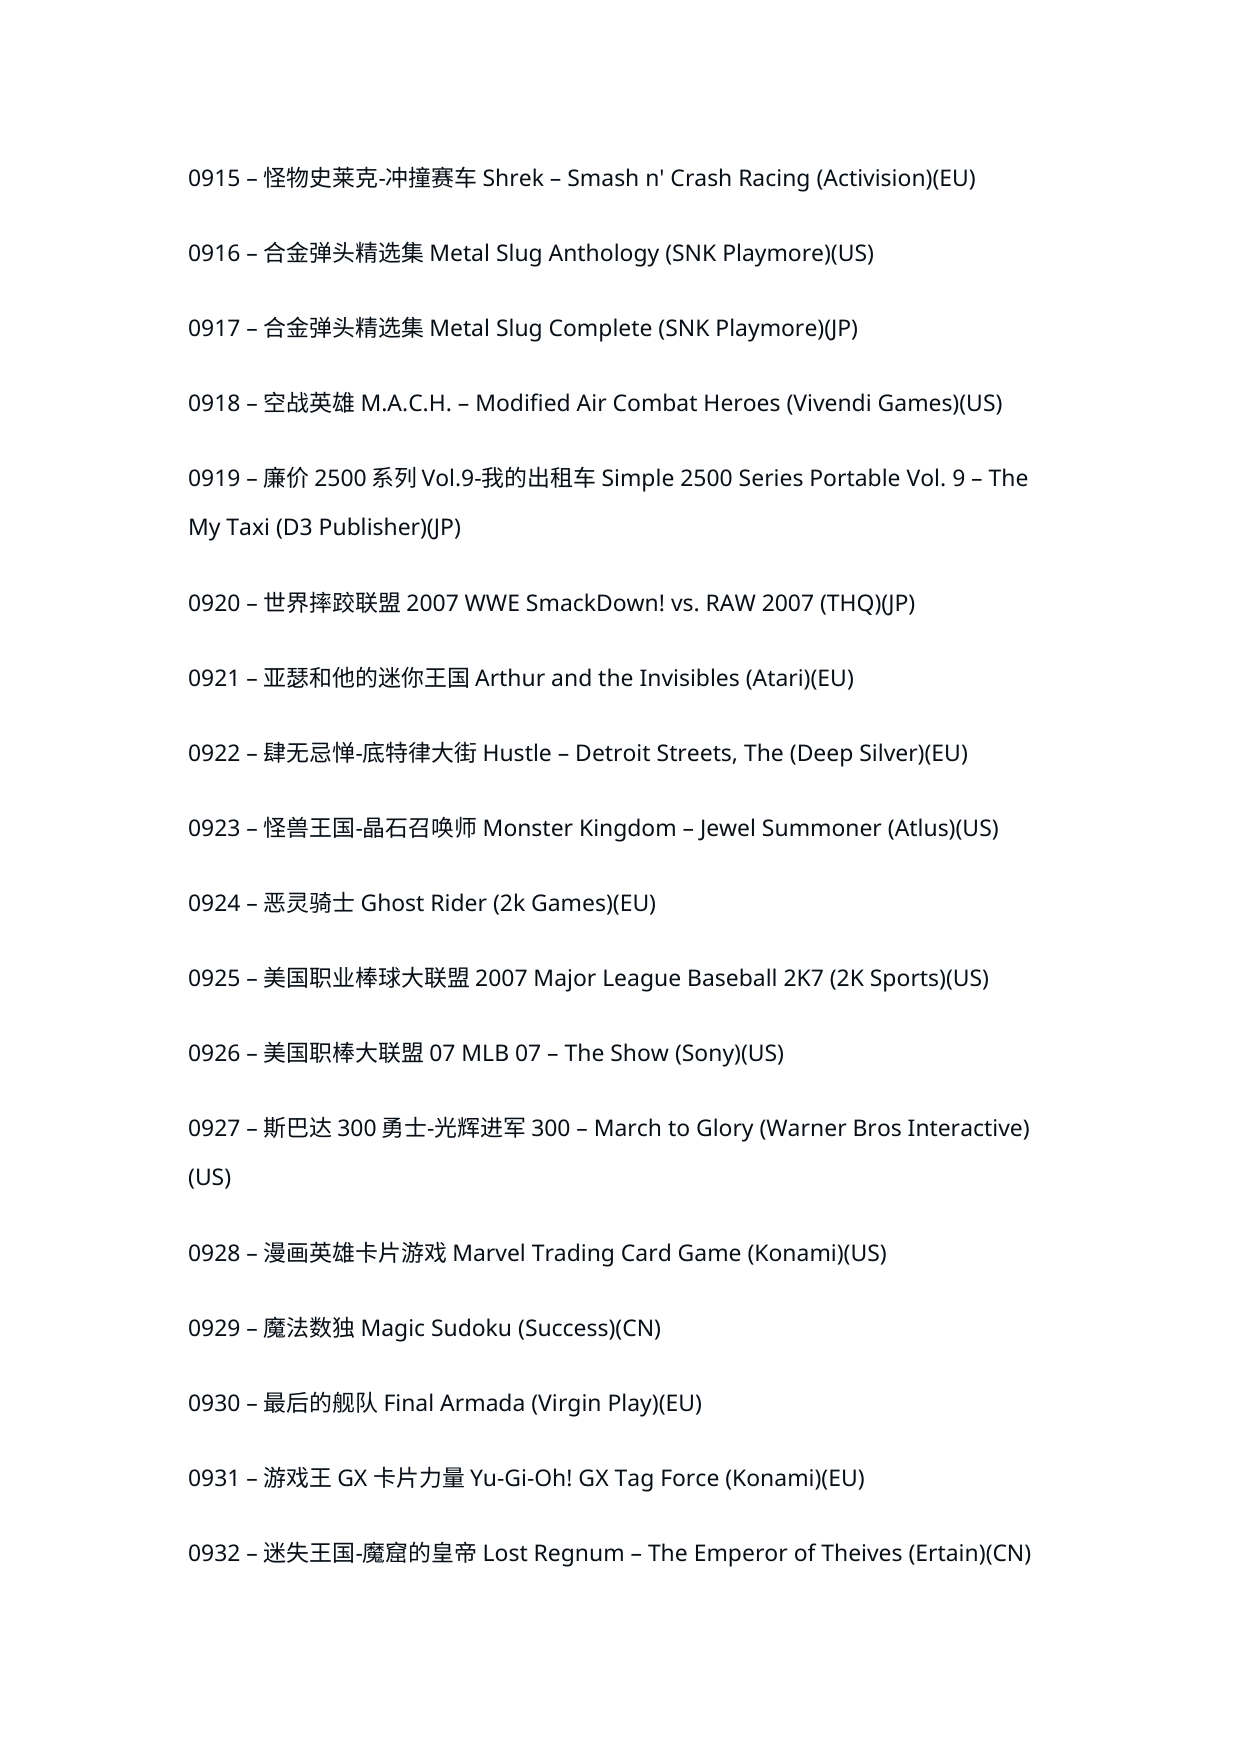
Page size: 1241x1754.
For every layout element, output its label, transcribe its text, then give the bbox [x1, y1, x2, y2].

text 0917 – 合金弹头精选集 Metal Slug Complete (SNK Playmore)(JP) [188, 302, 1052, 352]
text 0921 – 亚瑟和他的迷你王国 Arthur and the Invisibles (Atari)(EU) [188, 652, 1052, 702]
text 0919 – 廉价2500系列Vol.9-我的出租车 Simple 2500 Series Portable Vol. 9 – The My Taxi (D3 Publisher)(JP) [188, 452, 1052, 552]
text 0931 – 游戏王GX 卡片力量 Yu-Gi-Oh! GX Tag Force (Konami)(EU) [188, 1452, 1052, 1502]
text 0927 – 斯巴达300勇士-光辉进军 300 – March to Glory (Warner Bros Interactive)(US) [188, 1102, 1052, 1202]
text 0932 – 迷失王国-魔窟的皇帝 Lost Regnum – The Emperor of Theives (Ertain)(CN) [188, 1527, 1052, 1577]
text 0924 – 恶灵骑士 Ghost Rider (2k Games)(EU) [188, 877, 1052, 927]
text 0930 – 最后的舰队 Final Armada (Virgin Play)(EU) [188, 1377, 1052, 1427]
text 0916 – 合金弹头精选集 Metal Slug Anthology (SNK Playmore)(US) [188, 227, 1052, 277]
text 0925 – 美国职业棒球大联盟 2007 Major League Baseball 2K7 (2K Sports)(US) [188, 952, 1052, 1002]
text 0915 – 怪物史莱克-冲撞赛车 Shrek – Smash n' Crash Racing (Activision)(EU) [188, 152, 1052, 202]
text 0926 – 美国职棒大联盟 07 MLB 07 – The Show (Sony)(US) [188, 1027, 1052, 1077]
text 0928 – 漫画英雄卡片游戏 Marvel Trading Card Game (Konami)(US) [188, 1227, 1052, 1277]
text 0920 – 世界摔跤联盟 2007 WWE SmackDown! vs. RAW 2007 (THQ)(JP) [188, 577, 1052, 627]
text 0922 – 肆无忌惮-底特律大街 Hustle – Detroit Streets, The (Deep Silver)(EU) [188, 727, 1052, 777]
text 0918 – 空战英雄 M.A.C.H. – Modified Air Combat Heroes (Vivendi Games)(US) [188, 377, 1052, 427]
text 0923 – 怪兽王国-晶石召唤师 Monster Kingdom – Jewel Summoner (Atlus)(US) [188, 802, 1052, 852]
text 0929 – 魔法数独 Magic Sudoku (Success)(CN) [188, 1302, 1052, 1352]
